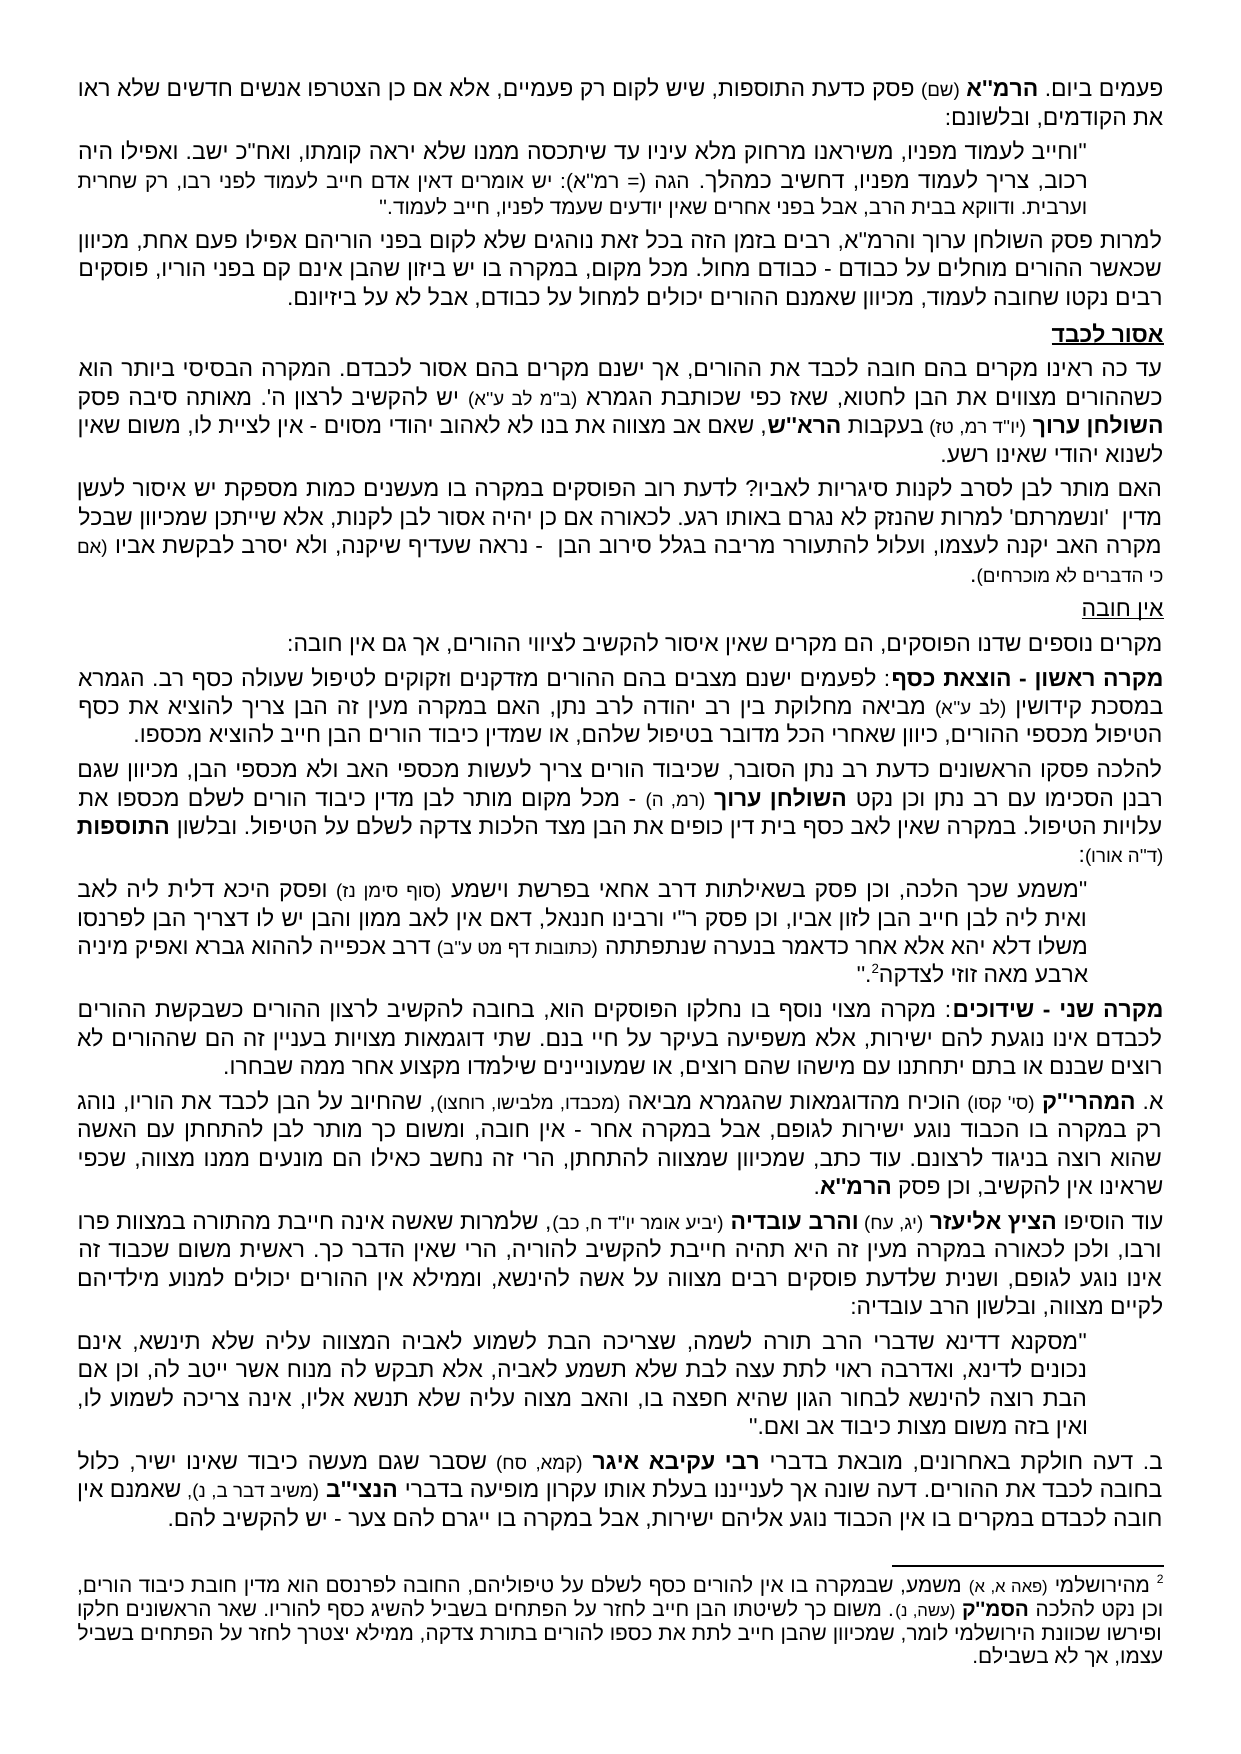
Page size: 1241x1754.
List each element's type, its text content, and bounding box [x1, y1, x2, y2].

text ''וחייב לעמוד מפניו, משיראנו מרחוק מלא עיניו עד שיתכסה ממנו שלא יראה קומתו, ואח"כ ישב. ואפילו היה רכוב, צריך לעמוד מפניו, דחשיב כמהלך. הגה (= רמ''א): יש אומרים דאין אדם חייב לעמוד לפני רבו, רק שחרית וערבית. ודווקא בבית הרב, אבל בפני אחרים שאין יודעים שעמד לפניו, חייב לעמוד.'' [77, 138, 1088, 219]
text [77, 75, 1163, 130]
text ''משמע שכך הלכה, וכן פסק בשאילתות דרב אחאי בפרשת וישמע (סוף סימן נז) ופסק היכא דלית ליה לאב ואית ליה לבן חייב הבן לזון אביו, וכן פסק ר"י ורבינו חננאל, דאם אין לאב ממון והבן יש לו דצריך הבן לפרנסו משלו דלא יהא אלא אחר כדאמר בנערה שנתפתתה (כתובות דף מט ע''ב) דרב אכפייה לההוא גברא ואפיק מיניה ארבע מאה זוזי לצדקה.'' [77, 876, 1088, 988]
text למרות פסק השולחן ערוך והרמ''א, רבים בזמן הזה בכל זאת נוהגים שלא לקום בפני הוריהם אפילו פעם אחת, מכיוון שכאשר ההורים מוחלים על כבודם - כבודם מחול. מכל מקום, במקרה בו יש ביזון שהבן אינם קם בפני הוריו, פוסקים רבים נקטו שחובה לעמוד, מכיוון שאמנם ההורים יכולים למחול על כבודם, אבל לא על ביזיונם. [77, 227, 1163, 310]
text עד כה ראינו מקרים בהם חובה לכבד את ההורים, אך ישנם מקרים בהם אסור לכבדם. המקרה הבסיסי ביותר הוא כשההורים מצווים את הבן לחטוא, שאז כפי שכותבת הגמרא (ב''מ לב ע''א) יש להקשיב לרצון ה'. מאותה סיבה פסק השולחן ערוך (יו''ד רמ, טז) בעקבות הרא''ש, שאם אב מצווה את בנו לא לאהוב יהודי מסוים - אין לציית לו, משום שאין לשנוא יהודי שאינו רשע. [77, 355, 1163, 467]
text א. המהרי''ק (סי' קסו) הוכיח מהדוגמאות שהגמרא מביאה (מכבדו, מלבישו, רוחצו), שהחיוב על הבן לכבד את הוריו, נוהג רק במקרה בו הכבוד נוגע ישירות לגופם, אבל במקרה אחר - אין חובה, ומשום כך מותר לבן להתחתן עם האשה שהוא רוצה בניגוד לרצונם. עוד כתב, שמכיוון שמצווה להתחתן, הרי זה נחשב כאילו הם מונעים ממנו מצווה, שכפי שראינו אין להקשיב, וכן פסק הרמ''א. [77, 1088, 1163, 1199]
text אסור לכבד [77, 321, 1163, 347]
text האם מותר לבן לסרב לקנות סיגריות לאביו? לדעת רוב הפוסקים במקרה בו מעשנים כמות מספקת יש איסור לעשן מדין 'ונשמרתם' למרות שהנזק לא נגרם באותו רגע. לכאורה אם כן יהיה אסור לבן לקנות, אלא שייתכן שמכיוון שבכל מקרה האב יקנה לעצמו, ועלול להתעורר מריבה בגלל סירוב הבן - נראה שעדיף שיקנה, ולא יסרב לבקשת אביו (אם כי הדברים לא מוכרחים). [77, 475, 1163, 587]
text ''מסקנא דדינא שדברי הרב תורה לשמה, שצריכה הבת לשמוע לאביה המצווה עליה שלא תינשא, אינם נכונים לדינא, ואדרבה ראוי לתת עצה לבת שלא תשמע לאביה, אלא תבקש לה מנוח אשר ייטב לה, וכן אם הבת רוצה להינשא לבחור הגון שהיא חפצה בו, והאב מצוה עליה שלא תנשא אליו, אינה צריכה לשמוע לו, ואין בזה משום מצות כיבוד אב ואם.'' [77, 1328, 1088, 1439]
text אין חובה [77, 595, 1163, 622]
text מקרה ראשון - הוצאת כסף: לפעמים ישנם מצבים בהם ההורים מזדקנים וזקוקים לטיפול שעולה כסף רב. הגמרא במסכת קידושין (לב ע''א) מביאה מחלוקת בין רב יהודה לרב נתן, האם במקרה מעין זה הבן צריך להוציא את כסף הטיפול מכספי ההורים, כיוון שאחרי הכל מדובר בטיפול שלהם, או שמדין כיבוד הורים הבן חייב להוציא מכספו. [77, 664, 1163, 748]
text עוד הוסיפו הציץ אליעזר (יג, עח) והרב עובדיה (יביע אומר יו''ד ח, כב), שלמרות שאשה אינה חייבת מהתורה במצוות פרו ורבו, ולכן לכאורה במקרה מעין זה היא תהיה חייבת להקשיב להוריה, הרי שאין הדבר כך. ראשית משום שכבוד זה אינו נוגע לגופם, ושנית שלדעת פוסקים רבים מצווה על אשה להינשא, וממילא אין ההורים יכולים למנוע מילדיהם לקיים מצווה, ובלשון הרב עובדיה: [77, 1208, 1163, 1319]
text להלכה פסקו הראשונים כדעת רב נתן הסובר, שכיבוד הורים צריך לעשות מכספי האב ולא מכספי הבן, מכיוון שגם רבנן הסכימו עם רב נתן וכן נקט השולחן ערוך (רמ, ה) - מכל מקום מותר לבן מדין כיבוד הורים לשלם מכספו את עלויות הטיפול. במקרה שאין לאב כסף בית דין כופים את הבן מצד הלכות צדקה לשלם על הטיפול. ובלשון התוספות (ד''ה אורו): [77, 756, 1163, 868]
text מקרה שני - שידוכים: מקרה מצוי נוסף בו נחלקו הפוסקים הוא, בחובה להקשיב לרצון ההורים כשבקשת ההורים לכבדם אינו נוגעת להם ישירות, אלא משפיעה בעיקר על חיי בנם. שתי דוגמאות מצויות בעניין זה הם שההורים לא רוצים שבנם או בתם יתחתנו עם מישהו שהם רוצים, או שמעוניינים שילמדו מקצוע אחר ממה שבחרו. [77, 996, 1163, 1079]
text מקרים נוספים שדנו הפוסקים, הם מקרים שאין איסור להקשיב לציווי ההורים, אך גם אין חובה: [77, 630, 1163, 656]
text ב. דעה חולקת באחרונים, מובאת בדברי רבי עקיבא איגר (קמא, סח) שסבר שגם מעשה כיבוד שאינו ישיר, כלול בחובה לכבד את ההורים. דעה שונה אך לענייננו בעלת אותו עקרון מופיעה בדברי הנצי''ב (משיב דבר ב, נ), שאמנם אין חובה לכבדם במקרים בו אין הכבוד נוגע אליהם ישירות, אבל במקרה בו ייגרם להם צער - יש להקשיב להם. [77, 1448, 1163, 1531]
